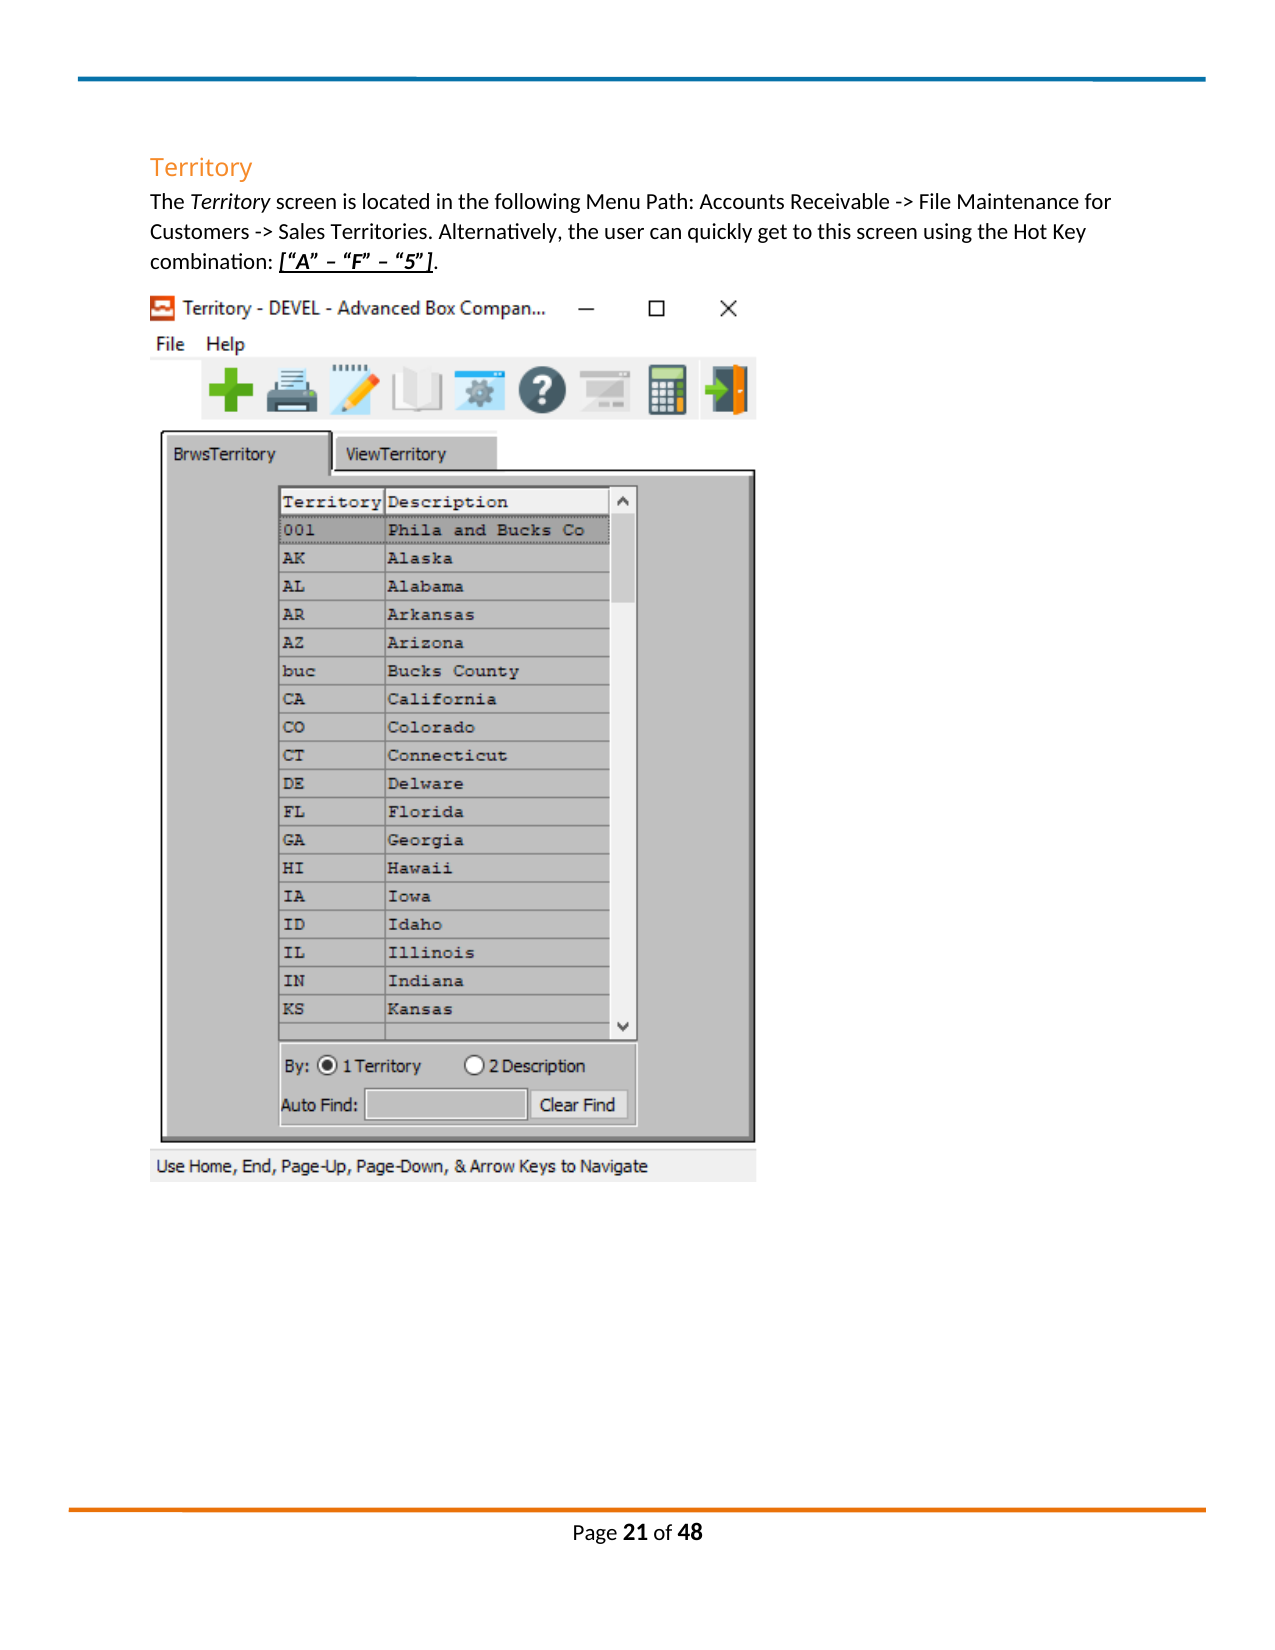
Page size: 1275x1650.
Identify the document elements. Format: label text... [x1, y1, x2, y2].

picture [150, 294, 757, 1182]
text The Territory screen is located in the following Menu Path: Accounts Receivable -> File Maintenance for Customers -> Sales Territories. Alternatively, the user can quickly get to this screen using the Hot Key combination: [“A” – “F” – “5”]. [150, 187, 1125, 275]
subtitle Territory [150, 150, 1125, 184]
